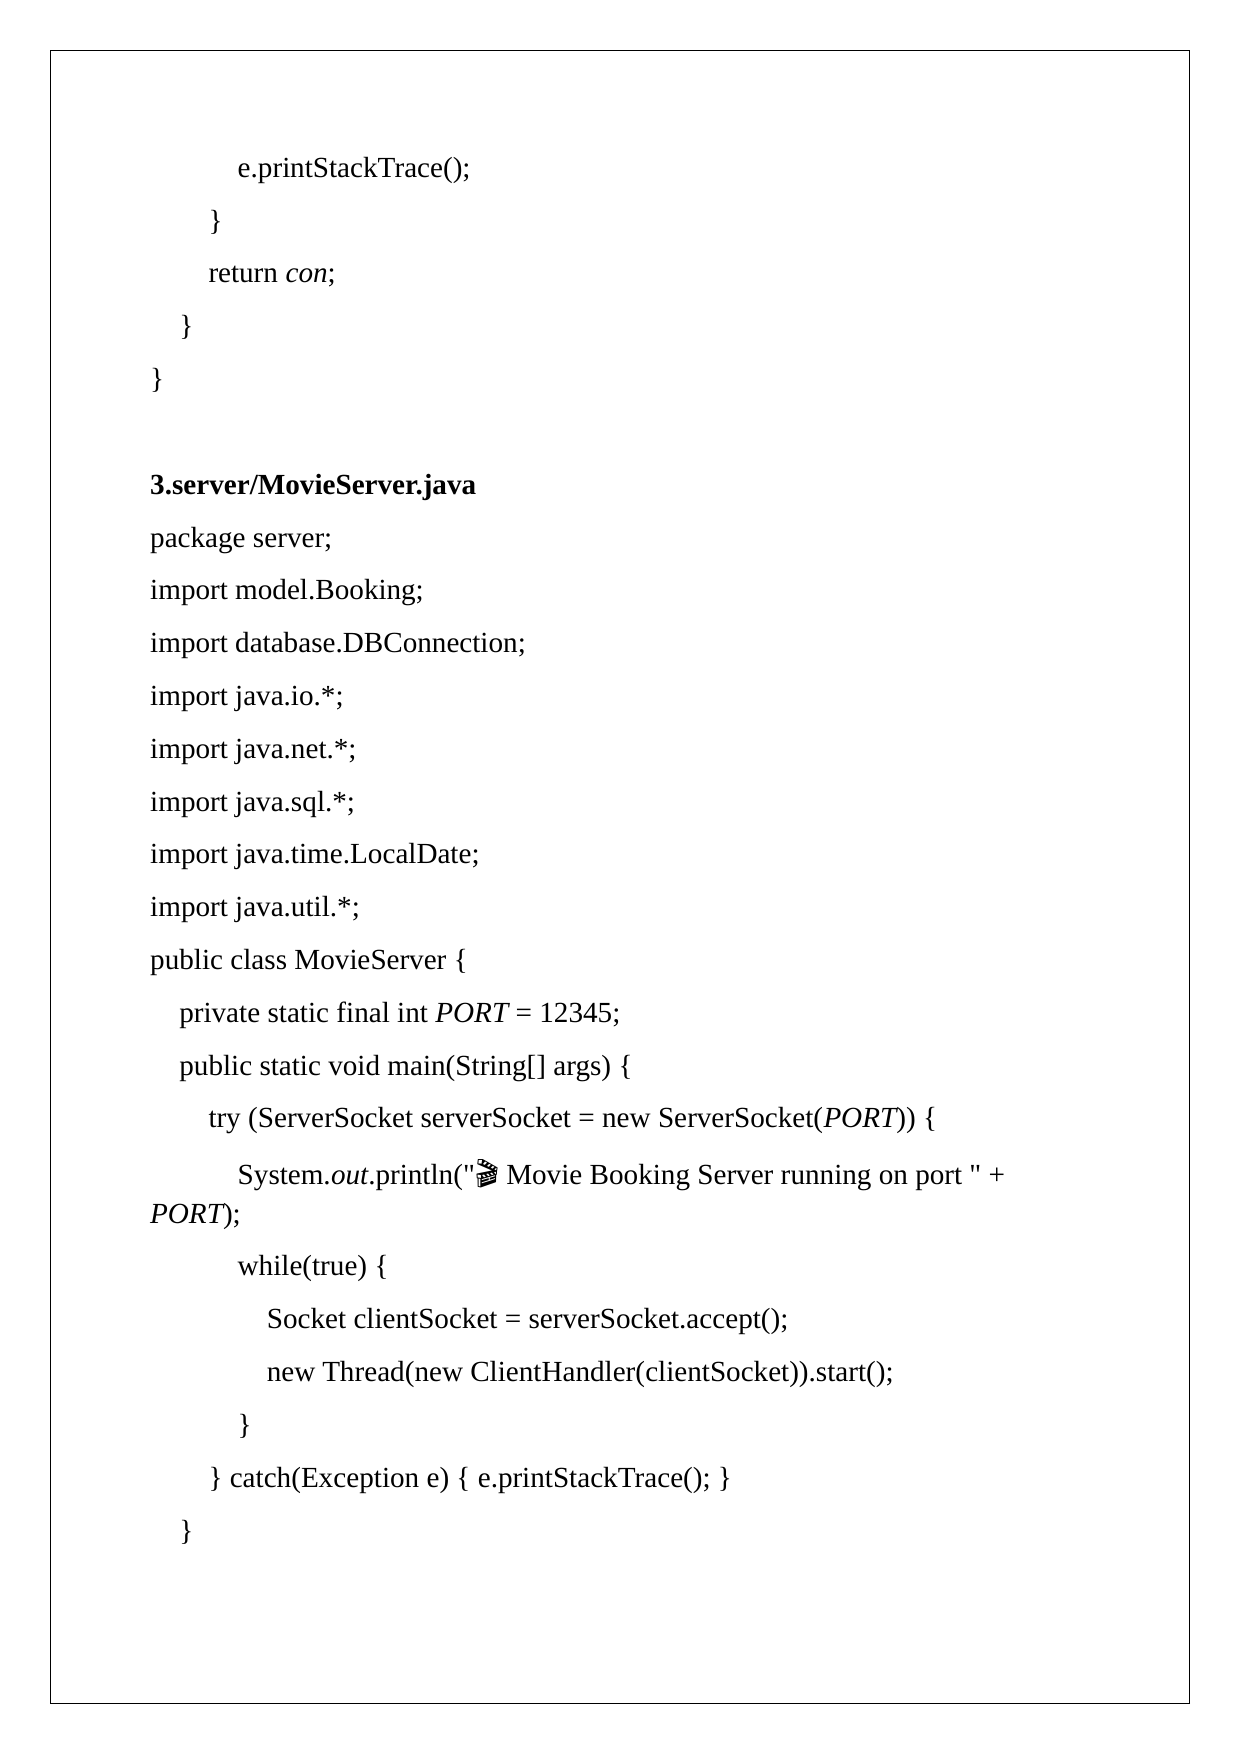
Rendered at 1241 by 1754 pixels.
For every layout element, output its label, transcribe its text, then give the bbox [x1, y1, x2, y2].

text while(true) { [150, 1248, 1090, 1282]
text import java.util.*; [150, 889, 1090, 923]
text Socket clientSocket = serverSocket.accept(); [150, 1301, 1090, 1335]
text import model.Booking; [150, 572, 1090, 606]
text return con; [150, 256, 1090, 289]
text System.out.println("🎬 Movie Booking Server running on port " + PORT); [150, 1153, 1090, 1229]
text import java.time.LocalDate; [150, 837, 1090, 870]
text } [150, 308, 1090, 342]
text } [150, 203, 1090, 236]
text public class MovieServer { [150, 942, 1090, 976]
text 3.server/MovieServer.java [150, 467, 1090, 500]
text import java.net.*; [150, 731, 1090, 764]
text e.printStackTrace(); [150, 150, 1090, 183]
text public static void main(String[] args) { [150, 1048, 1090, 1081]
text new Thread(new ClientHandler(clientSocket)).start(); [150, 1354, 1090, 1388]
text import database.DBConnection; [150, 625, 1090, 659]
text import java.sql.*; [150, 784, 1090, 817]
text } [150, 1513, 1090, 1546]
text } [150, 1407, 1090, 1441]
text private static final int PORT = 12345; [150, 995, 1090, 1028]
text } [150, 361, 1090, 395]
text } catch(Exception e) { e.printStackTrace(); } [150, 1460, 1090, 1493]
text import java.io.*; [150, 678, 1090, 712]
text try (ServerSocket serverSocket = new ServerSocket(PORT)) { [150, 1101, 1090, 1134]
text package server; [150, 520, 1090, 553]
